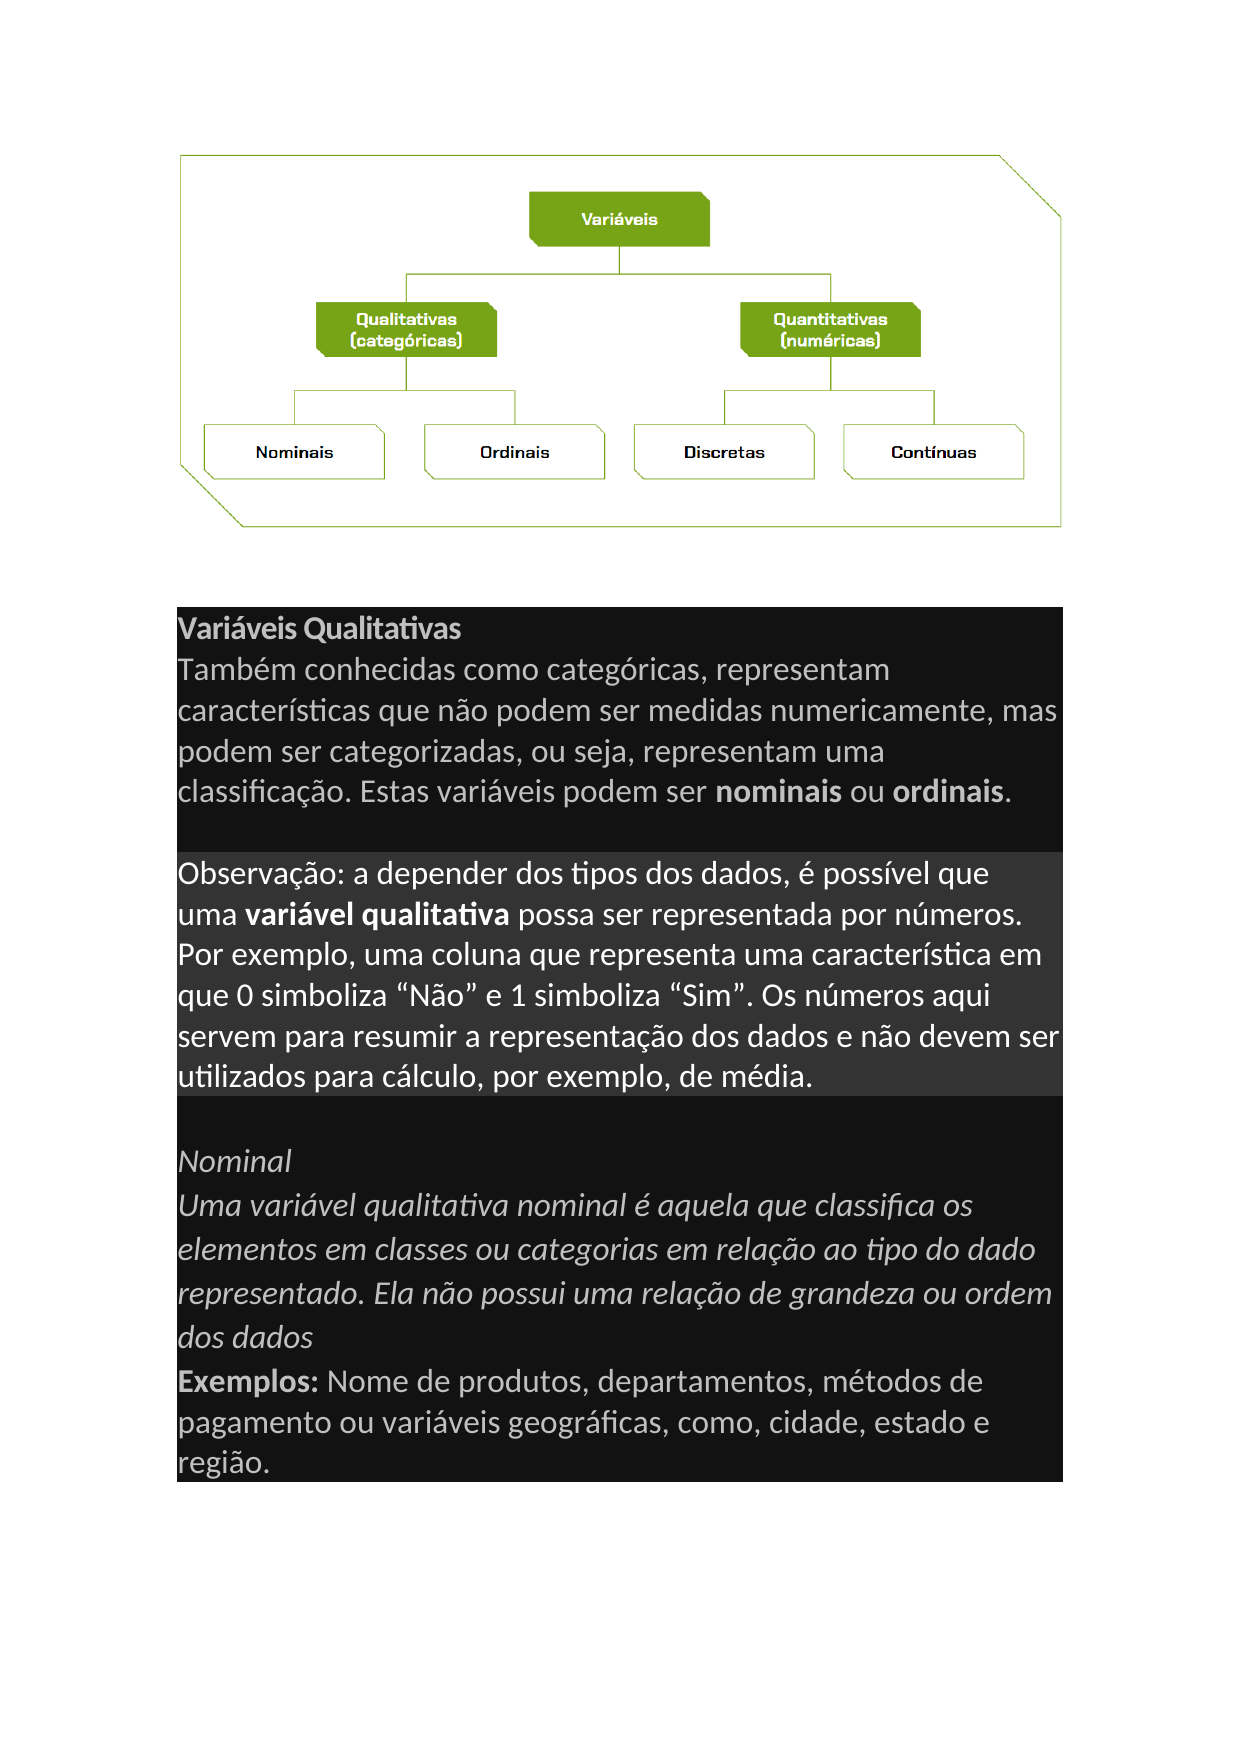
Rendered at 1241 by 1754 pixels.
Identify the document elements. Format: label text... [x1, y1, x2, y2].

subtitle Uma variável qualitativa nominal é aquela que classifica os elementos em classes ou categorias em relação ao tipo do dado representado. Ela não possui uma relação de grandeza ou ordem dos dados [177, 1184, 1063, 1357]
text Exemplos: Nome de produtos, departamentos, métodos de pagamento ou variáveis geográficas, como, cidade, estado e região. [177, 1360, 1063, 1482]
subtitle Variáveis Qualitativas [177, 607, 1063, 648]
text Observação: a depender dos tipos dos dados, é possível que uma variável qualitativa possa ser representada por números. Por exemplo, uma coluna que representa uma característica em que 0 simboliza “Não” e 1 simboliza “Sim”. Os números aqui servem para resumir a representação dos dados e não devem ser utilizados para cálculo, por exemplo, de média. [177, 852, 1063, 1096]
text Também conhecidas como categóricas, representam características que não podem ser medidas numericamente, mas podem ser categorizadas, ou seja, representam uma classificação. Estas variáveis podem ser nominais ou ordinais. [177, 648, 1063, 811]
picture [177, 147, 1063, 535]
subtitle Nominal [177, 1140, 1063, 1181]
